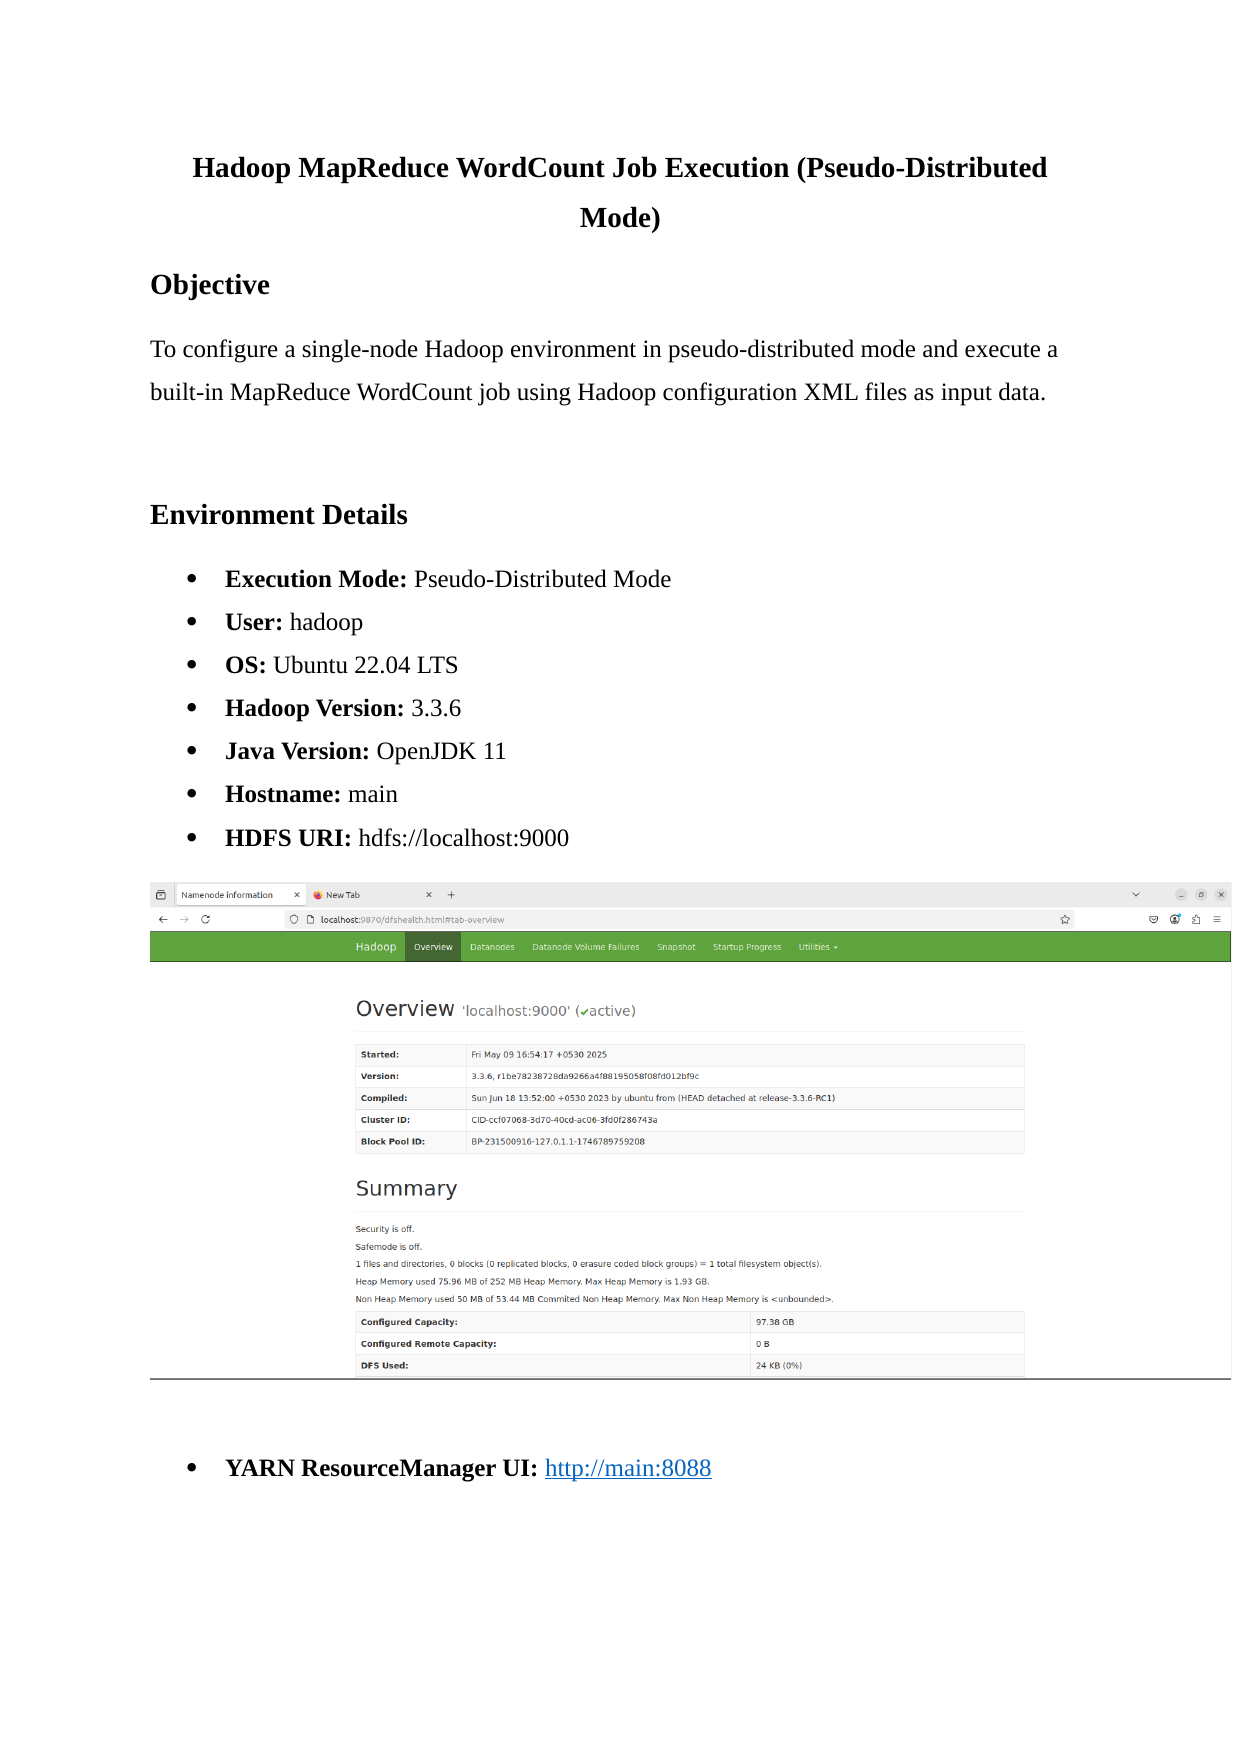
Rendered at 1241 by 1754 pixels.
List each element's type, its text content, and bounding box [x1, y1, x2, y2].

text Objective [150, 267, 1090, 301]
list HDFS URI: hdfs://localhost:9000 [187, 823, 1090, 851]
list Hostname: main [187, 779, 1090, 808]
list OS: Ubuntu 22.04 LTS [187, 650, 1090, 679]
text Environment Details [150, 497, 1090, 531]
list Java Version: OpenJDK 11 [187, 736, 1090, 765]
list User: hadoop [187, 607, 1090, 636]
text To configure a single-node Hadoop environment in pseudo-distributed mode and execute a built-in MapReduce WordCount job using Hadoop configuration XML files as input data. [150, 334, 1090, 406]
list Hadoop Version: 3.3.6 [187, 693, 1090, 722]
text Hadoop MapReduce WordCount Job Execution (Pseudo-Distributed Mode) [150, 150, 1090, 234]
list YARN ResourceManager UI: http://main:8088 [187, 1453, 1090, 1482]
picture [150, 882, 1232, 1380]
list Execution Mode: Pseudo-Distributed Mode [187, 564, 1090, 593]
